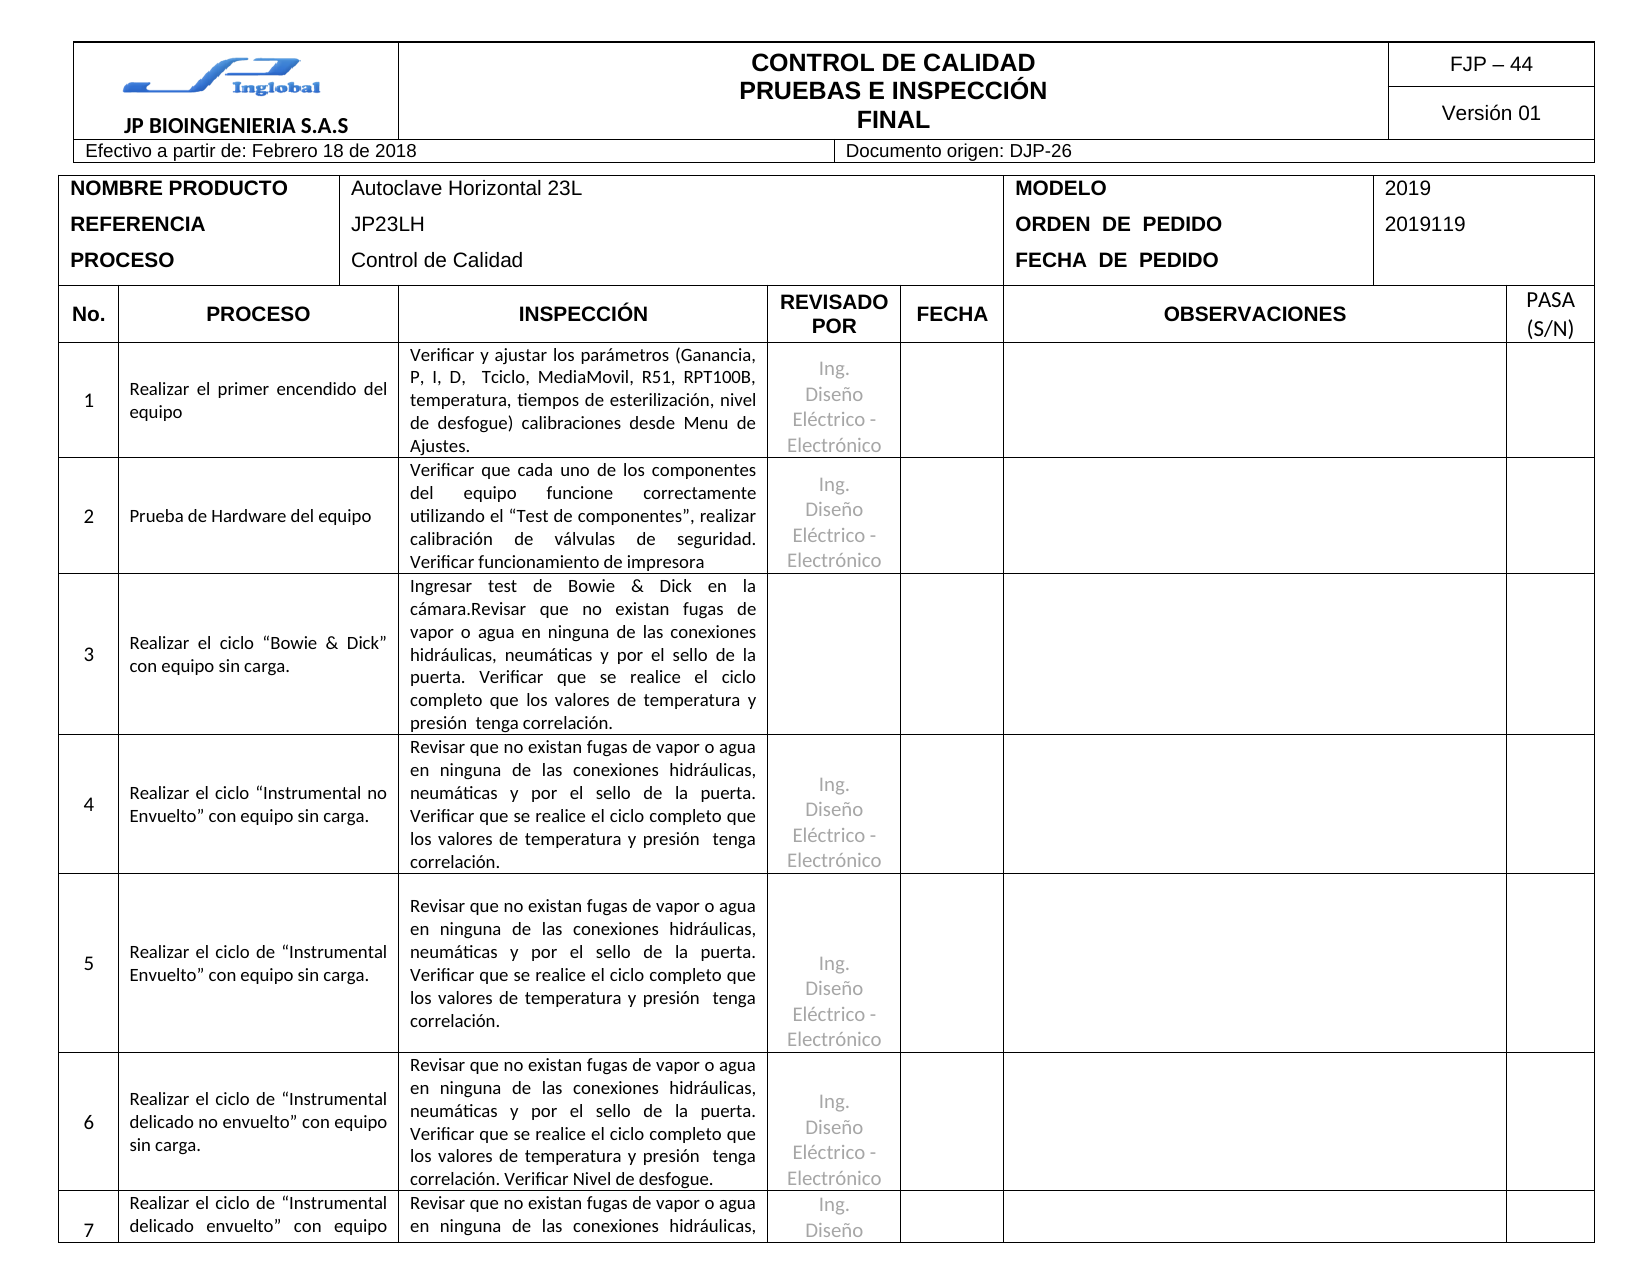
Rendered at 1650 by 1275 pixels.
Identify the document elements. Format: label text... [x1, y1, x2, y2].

table_cell Ing. Diseño Eléctrico -Electrónico [768, 458, 900, 573]
table_cell [1507, 343, 1594, 457]
table_cell [768, 574, 900, 734]
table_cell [119, 1191, 398, 1242]
table_cell Realizar el ciclo “Bowie & Dick” con equipo sin carga. [119, 574, 398, 734]
table_cell [1004, 1053, 1506, 1190]
table_cell [901, 1191, 1003, 1242]
table_cell [1004, 1191, 1506, 1242]
table_cell [901, 735, 1003, 873]
table_cell [901, 343, 1003, 457]
table_cell [1004, 343, 1506, 457]
table_cell 7 [59, 1191, 118, 1242]
table_cell [901, 874, 1003, 1052]
table_cell PASA (S/N) [1507, 286, 1594, 342]
table_cell Prueba de Hardware del equipo [119, 458, 398, 573]
table_header Autoclave Horizontal 23L JP23LH Control de Calidad [340, 176, 1003, 284]
table_header 2019 2019119 [1374, 176, 1594, 284]
table_cell Realizar el ciclo “Instrumental no Envuelto” con equipo sin carga. [119, 735, 398, 873]
table_cell Ing. Diseño Eléctrico -Electrónico [768, 874, 900, 1052]
table_cell [1507, 574, 1594, 734]
table_cell PROCESO [119, 286, 398, 342]
table_cell [1507, 874, 1594, 1052]
table_header NOMBRE PRODUCTO REFERENCIA PROCESO [59, 176, 339, 284]
table_cell 6 [59, 1053, 118, 1190]
table_cell [1507, 1191, 1594, 1242]
table_cell Ingresar test de Bowie & Dick en la cámara.Revisar que no existan fugas de vapor o agua en ninguna de las conexiones hidráulicas, neumáticas y por el sello de la puerta. Verificar que se realice el ciclo completo que los valores de temperatura y presión tenga correlación. [399, 574, 767, 734]
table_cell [768, 1053, 900, 1190]
table_cell Verificar y ajustar los parámetros (Ganancia, P, I, D, Tciclo, MediaMovil, R51, RPT100B, temperatura, tiempos de esterilización, nivel de desfogue) calibraciones desde Menu de Ajustes. [399, 343, 767, 457]
table_cell 3 [59, 574, 118, 734]
table_cell INSPECCIÓN [399, 286, 767, 342]
table_cell [1507, 735, 1594, 873]
table_cell 2 [59, 458, 118, 573]
table_cell [901, 1053, 1003, 1190]
table_cell [1004, 735, 1506, 873]
table_cell Ing. Diseño Eléctrico -Electrónico [768, 735, 900, 873]
table_cell Realizar el ciclo de “Instrumental delicado no envuelto” con equipo sin carga. [119, 1053, 398, 1190]
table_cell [399, 1191, 767, 1242]
table_cell REVISADO POR [768, 286, 900, 342]
table_cell Realizar el ciclo de “Instrumental Envuelto” con equipo sin carga. [119, 874, 398, 1052]
table_cell [1004, 874, 1506, 1052]
table_cell OBSERVACIONES [1004, 286, 1506, 342]
table_cell [1507, 458, 1594, 573]
table_cell [1004, 574, 1506, 734]
table_cell Revisar que no existan fugas de vapor o agua en ninguna de las conexiones hidráulicas, neumáticas y por el sello de la puerta. Verificar que se realice el ciclo completo que los valores de temperatura y presión tenga correlación. Verificar Nivel de desfogue. [399, 1053, 767, 1190]
table_cell FECHA [901, 286, 1003, 342]
table_cell [901, 574, 1003, 734]
table_cell No. [59, 286, 118, 342]
table_cell [1004, 458, 1506, 573]
picture [119, 54, 325, 98]
table_cell 5 [59, 874, 118, 1052]
table_cell Realizar el primer encendido del equipo [119, 343, 398, 457]
table_cell 1 [59, 343, 118, 457]
table_cell [1507, 1053, 1594, 1190]
table_cell Ing. Diseño Eléctrico -Electrónico [768, 343, 900, 457]
table_cell Verificar que cada uno de los componentes del equipo funcione correctamente utilizando el “Test de componentes”, realizar calibración de válvulas de seguridad. Verificar funcionamiento de impresora [399, 458, 767, 573]
table_cell [901, 458, 1003, 573]
table_header MODELO ORDEN DE PEDIDO FECHA DE PEDIDO [1004, 176, 1373, 284]
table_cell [768, 1191, 900, 1242]
table_cell 4 [59, 735, 118, 873]
